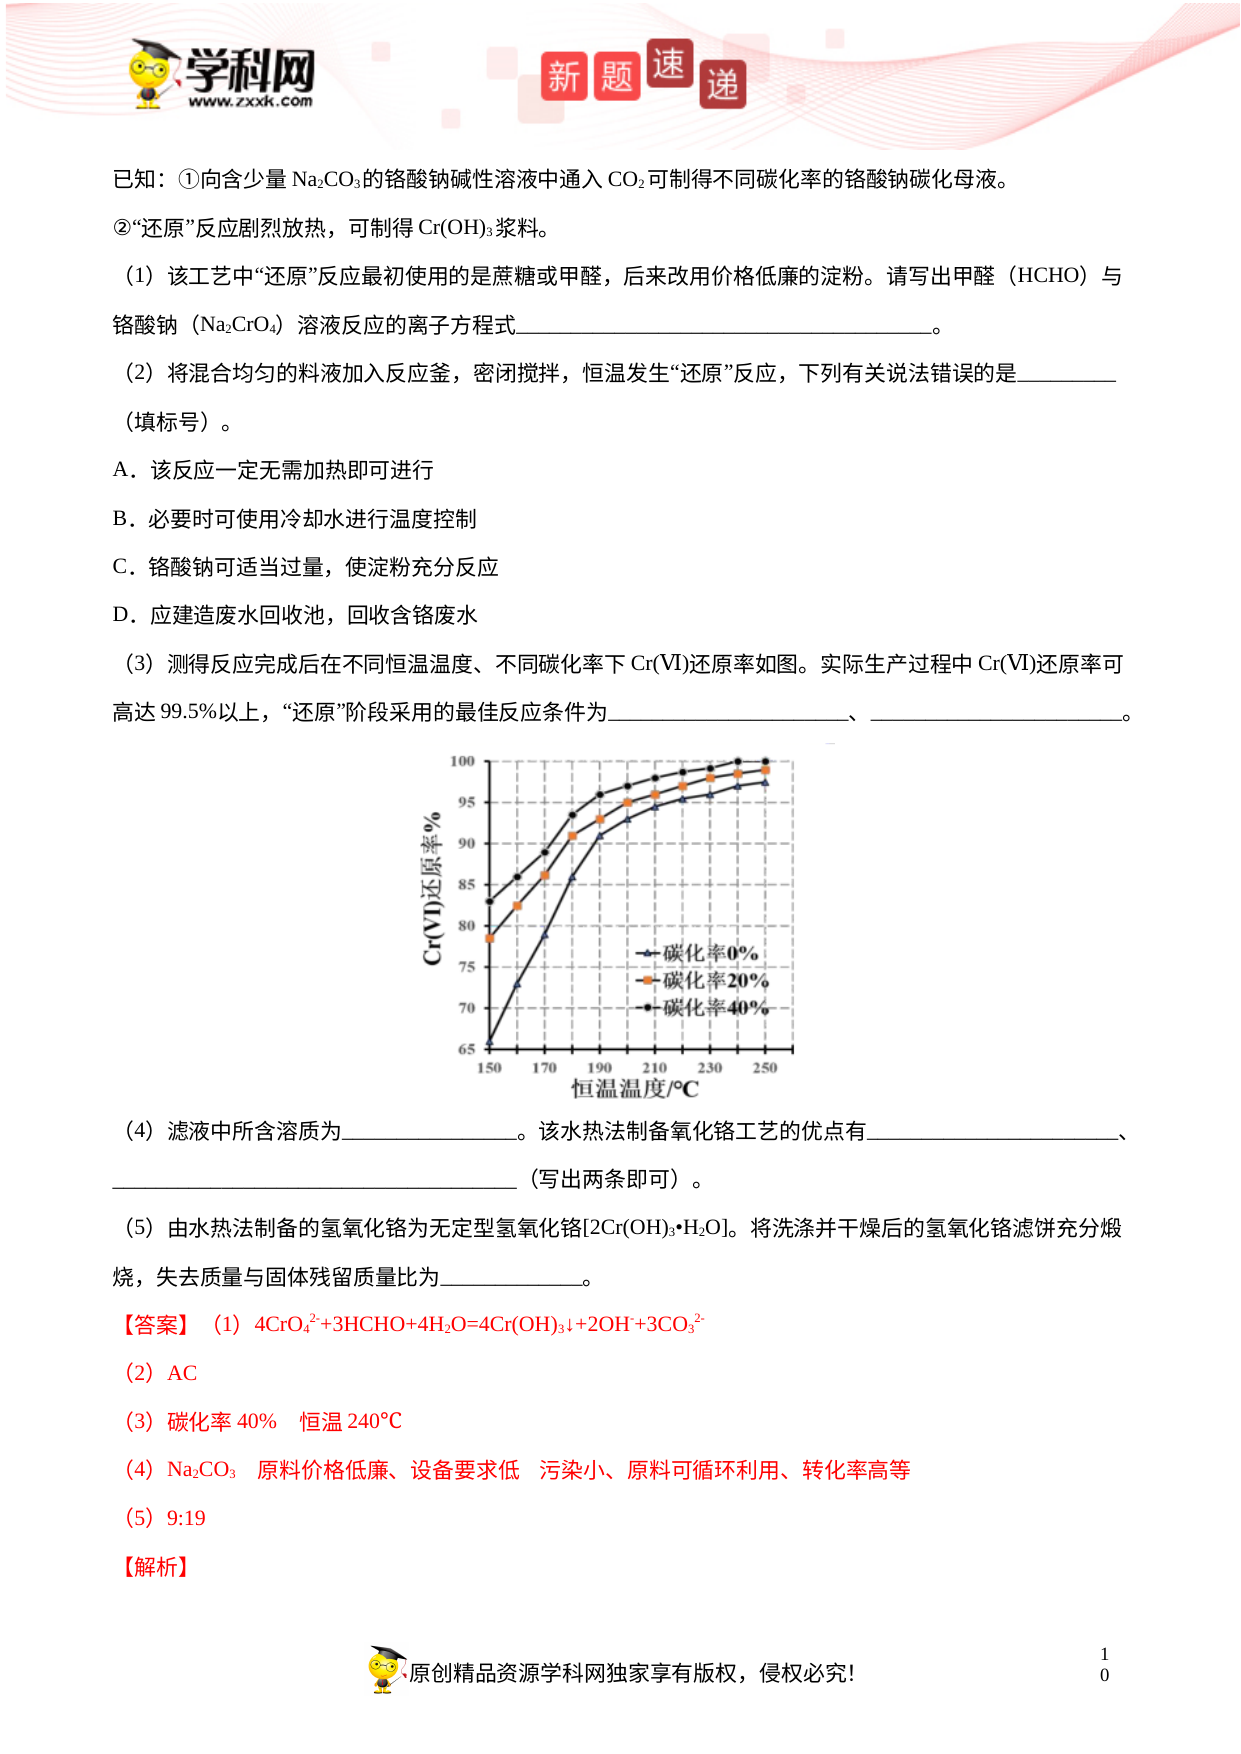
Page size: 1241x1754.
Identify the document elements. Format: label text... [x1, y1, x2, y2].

text ②“还原”反应剧烈放热，可制得Cr(OH)3浆料。 [112, 210, 1128, 243]
text （1）该工艺中“还原”反应最初使用的是蔗糖或甲醛，后来改用价格低廉的淀粉。请写出甲醛（HCHO）与铬酸钠（Na2CrO4）溶液反应的离子方程式______________________________________。 [112, 259, 1128, 340]
text 【解析】 [112, 1549, 1128, 1582]
text （2）AC [112, 1356, 1128, 1388]
picture [363, 1642, 409, 1696]
text （4）滤液中所含溶质为________________。该水热法制备氧化铬工艺的优点有_______________________、_____________________________________（写出两条即可）。 [112, 1113, 1128, 1194]
text C．铬酸钠可适当过量，使淀粉充分反应 [112, 549, 1128, 582]
text B．必要时可使用冷却水进行温度控制 [112, 501, 1128, 534]
text （4）Na2CO3 原料价格低廉、设备要求低 污染小、原料可循环利用、转化率高等 [112, 1452, 1128, 1485]
text A．该反应一定无需加热即可进行 [112, 453, 1128, 485]
text 已知：①向含少量Na2CO3的铬酸钠碱性溶液中通入CO2可制得不同碳化率的铬酸钠碳化母液。 [112, 162, 1128, 194]
text D．应建造废水回收池，回收含铬废水 [112, 598, 1128, 630]
picture [405, 743, 835, 1100]
text （5）由水热法制备的氢氧化铬为无定型氢氧化铬[2Cr(OH)3•H2O]。将洗涤并干燥后的氢氧化铬滤饼充分煅烧，失去质量与固体残留质量比为_____________。 [112, 1210, 1128, 1292]
text （5）9:19 [112, 1501, 1128, 1533]
text （2）将混合均匀的料液加入反应釜，密闭搅拌，恒温发生“还原”反应，下列有关说法错误的是_________（填标号）。 [112, 356, 1128, 437]
text （3）测得反应完成后在不同恒温温度、不同碳化率下Cr(Ⅵ)还原率如图。实际生产过程中Cr(Ⅵ)还原率可高达99.5%以上，“还原”阶段采用的最佳反应条件为______________________、_______________________。 [112, 646, 1128, 727]
text （3）碳化率40% 恒温240℃ [112, 1404, 1128, 1437]
picture [5, 3, 1240, 150]
text 【答案】（1）4CrO42-+3HCHO+4H2O=4Cr(OH)3↓+2OH-+3CO32- [112, 1307, 1128, 1340]
